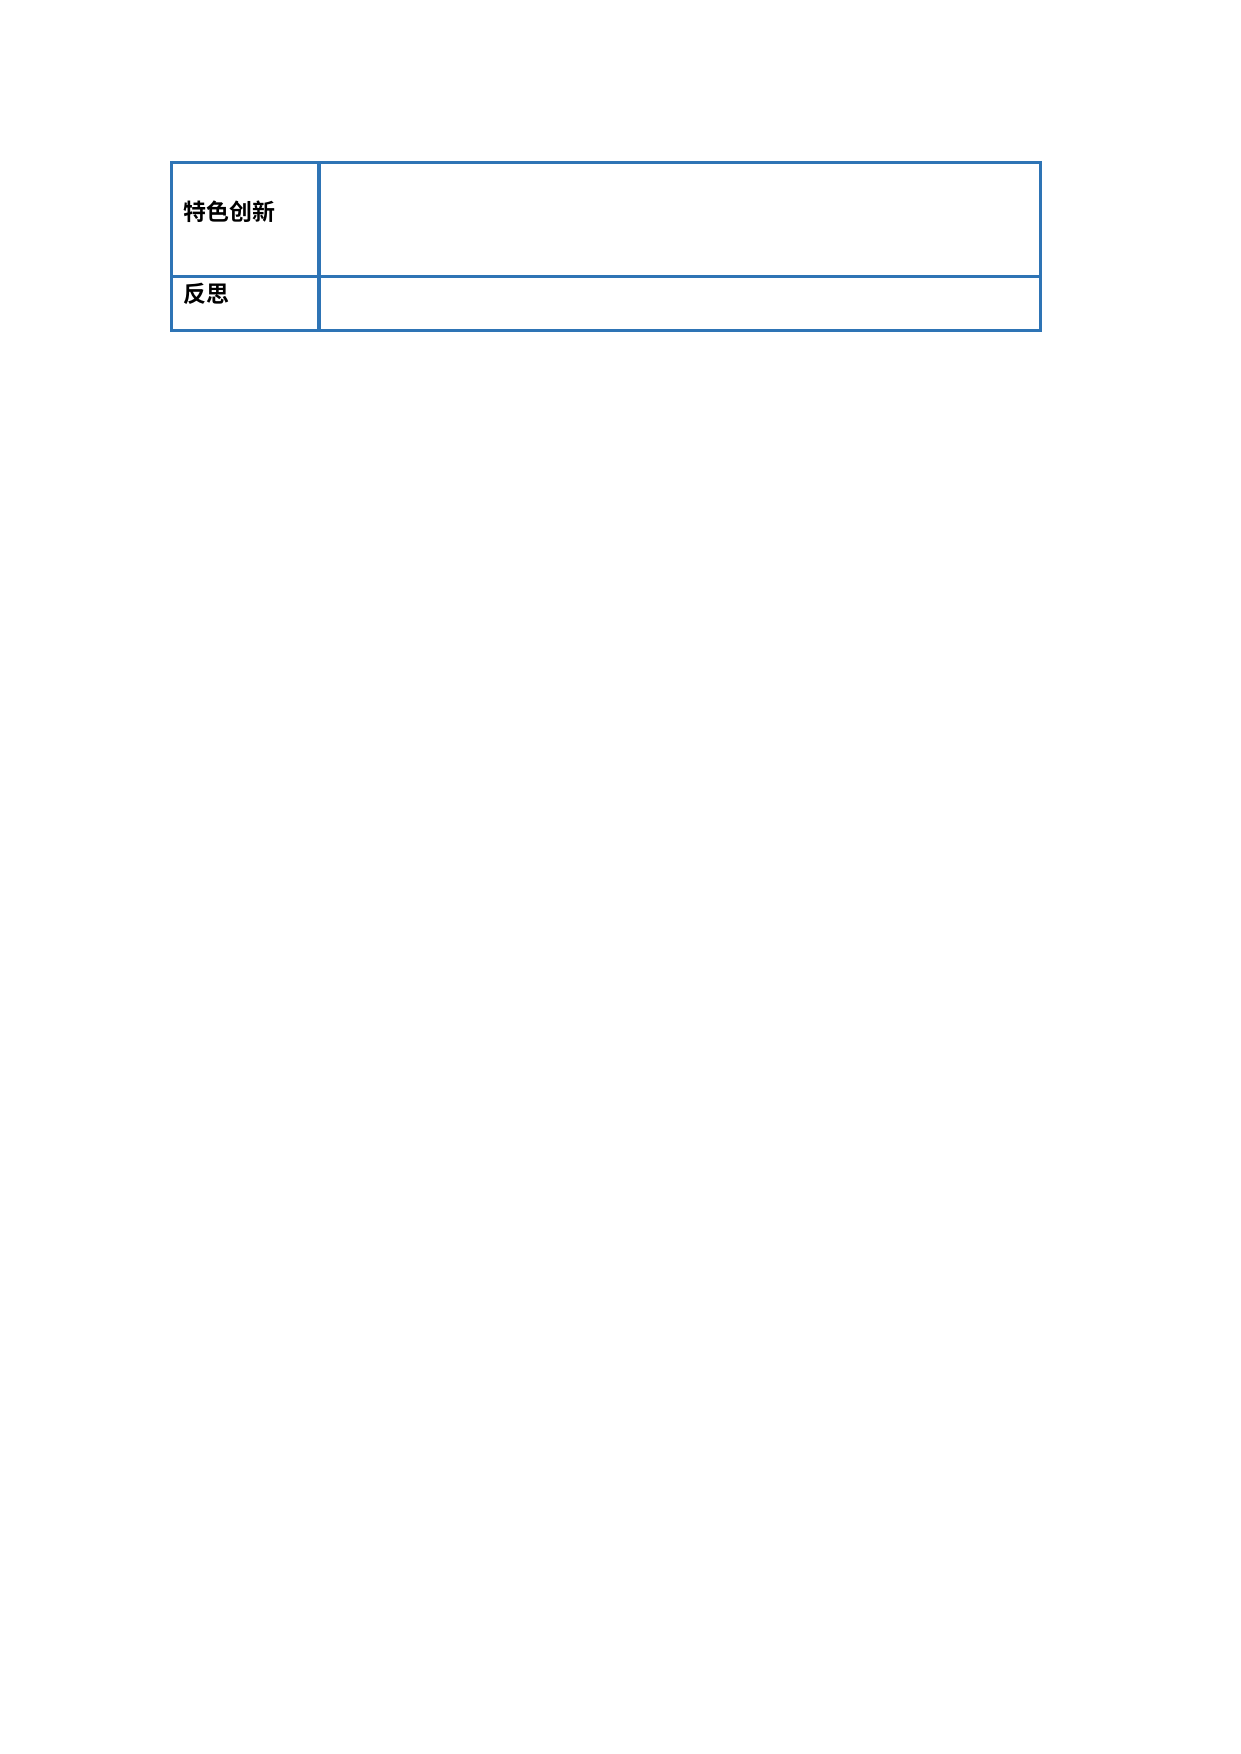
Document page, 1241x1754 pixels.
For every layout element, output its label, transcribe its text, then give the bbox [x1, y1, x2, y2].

table_cell [321, 278, 1039, 329]
table_cell 特色创新 [173, 164, 317, 275]
table_cell 反思 [173, 278, 317, 329]
table_cell [321, 164, 1039, 275]
